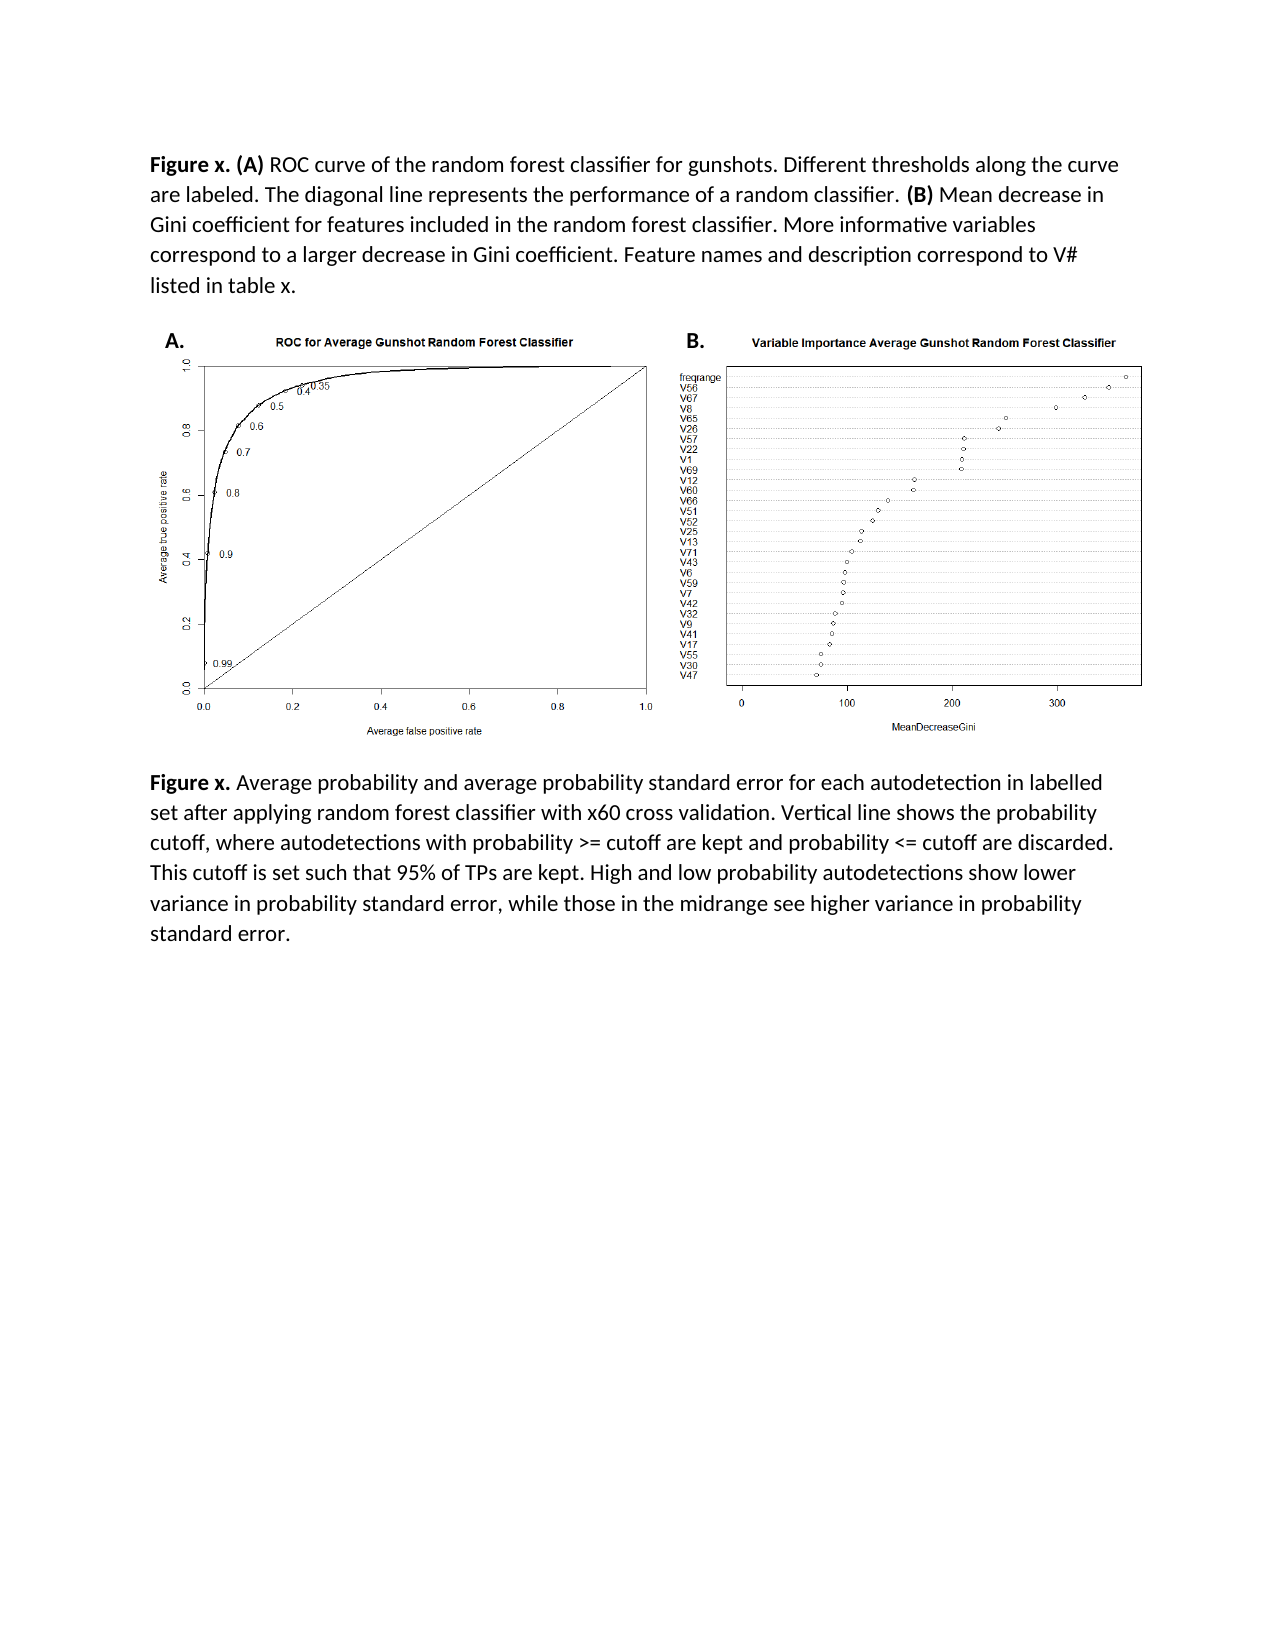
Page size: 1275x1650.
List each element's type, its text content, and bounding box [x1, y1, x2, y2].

text Figure x. Average probability and average probability standard error for each autodetection in labelled set after applying random forest classifier with x60 cross validation. Vertical line shows the probability cutoff, where autodetections with probability >= cutoff are kept and probability <= cutoff are discarded. This cutoff is set such that 95% of TPs are kept. High and low probability autodetections show lower variance in probability standard error, while those in the midrange see higher variance in probability standard error. [150, 768, 1125, 947]
picture [155, 317, 1166, 749]
text Figure x. (A) ROC curve of the random forest classifier for gunshots. Different thresholds along the curve are labeled. The diagonal line represents the performance of a random classifier. (B) Mean decrease in Gini coefficient for features included in the random forest classifier. More informative variables correspond to a larger decrease in Gini coefficient. Feature names and description correspond to V# listed in table x. [150, 150, 1125, 299]
